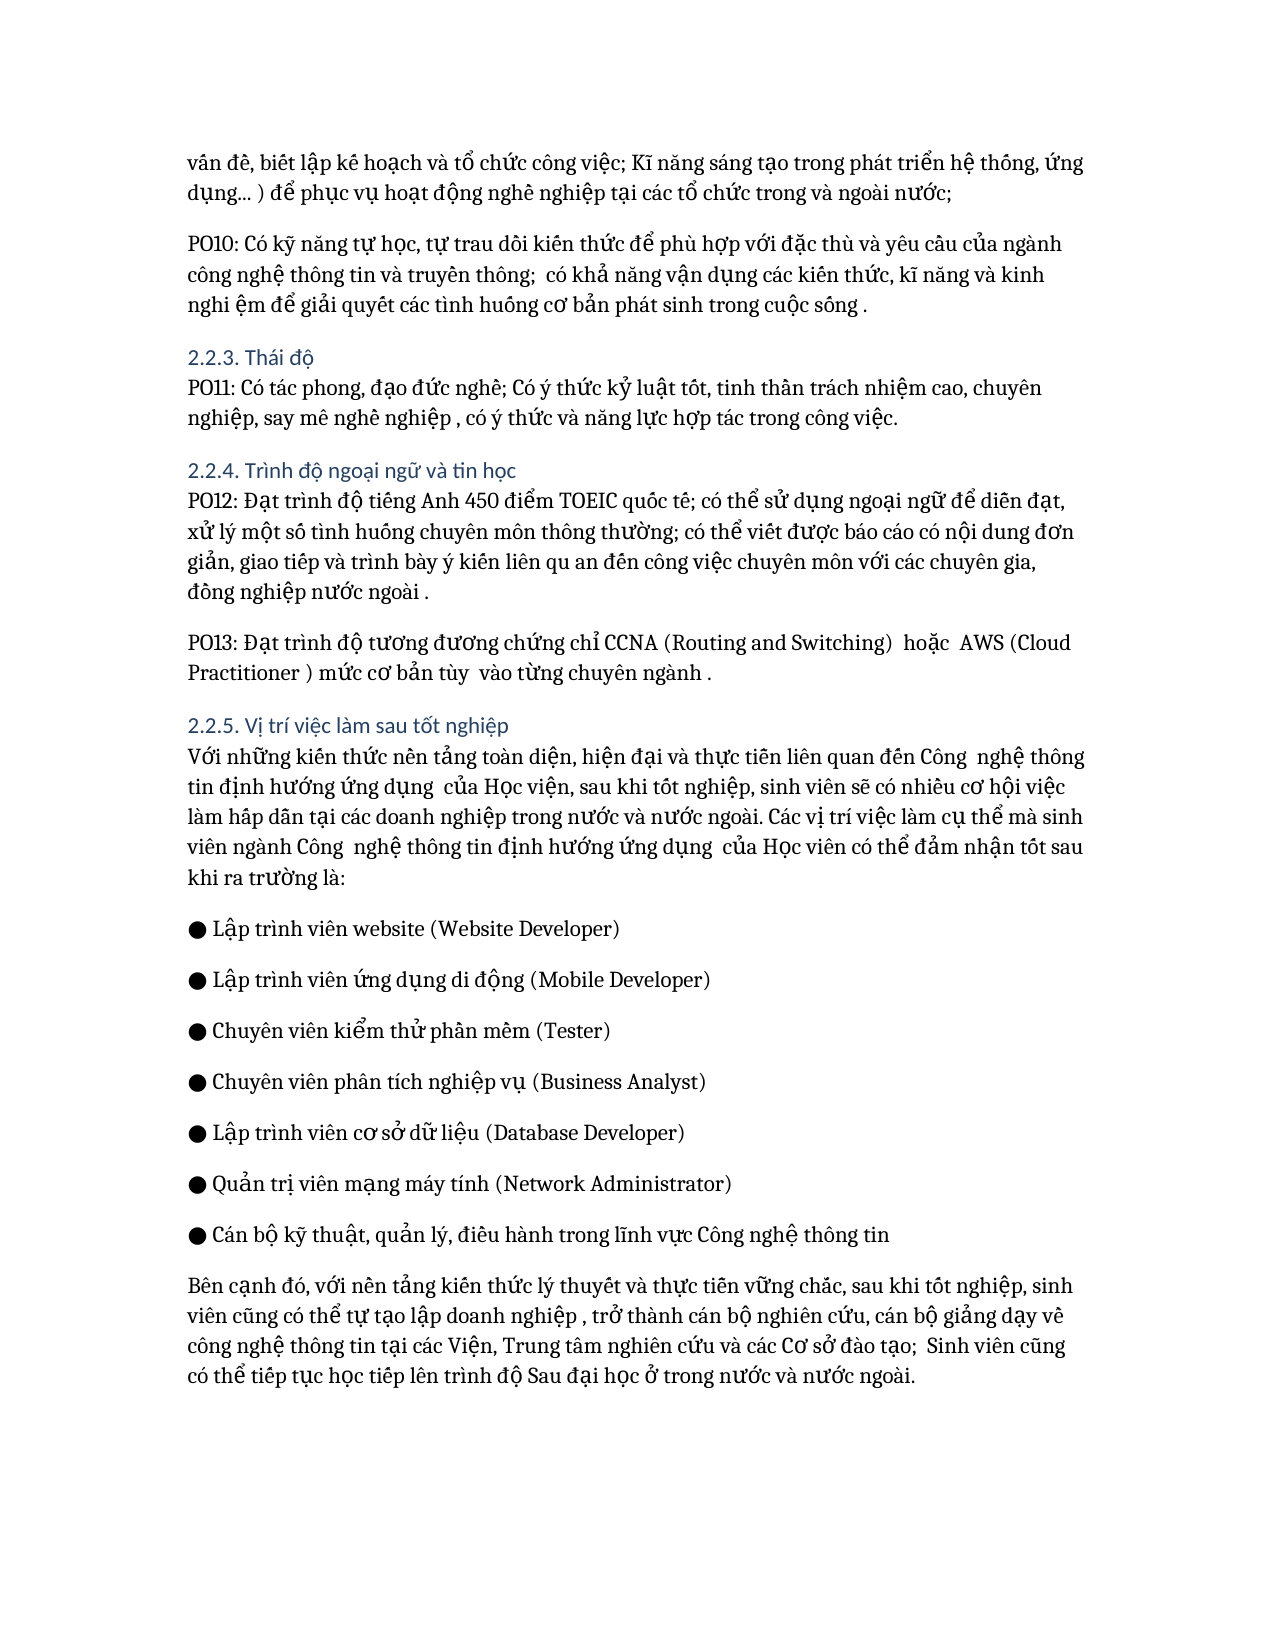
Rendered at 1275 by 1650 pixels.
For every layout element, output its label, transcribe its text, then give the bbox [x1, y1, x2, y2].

text PO13: Đạt trình độ tương đương chứng chỉ CCNA (Routing and Switching) hoặc AWS (Cloud Practitioner ) mức cơ bản tùy vào từng chuyên ngành . [187, 630, 1087, 687]
text ● Lập trình viên website (Website Developer) [187, 915, 1087, 942]
text ● Chuyên viên phân tích nghiệp vụ (Business Analyst) [187, 1068, 1087, 1095]
text PO10: Có kỹ năng tự học, tự trau dồi kiến thức để phù hợp với đặc thù và yêu cầu của ngành công nghệ thông tin và truyền thông; có khả năng vận dụng các kiến thức, kĩ năng và kinh nghi ệm để giải quyết các tình huống cơ bản phát sinh trong cuộc sống . [187, 231, 1087, 318]
text ● Lập trình viên ứng dụng di động (Mobile Developer) [187, 966, 1087, 993]
text ● Lập trình viên cơ sở dữ liệu (Database Developer) [187, 1119, 1087, 1146]
text Với những kiến thức nền tảng toàn diện, hiện đại và thực tiễn liên quan đến Công nghệ thông tin định hướng ứng dụng của Học viện, sau khi tốt nghiệp, sinh viên sẽ có nhiều cơ hội việc làm hấp dẫn tại các doanh nghiệp trong nước và nước ngoài. Các vị trí việc làm cụ thể mà sinh viên ngành Công nghệ thông tin định hướng ứng dụng của Học viên có thể đảm nhận tốt sau khi ra trường là: [187, 743, 1087, 891]
subtitle 2.2.5. Vị trí việc làm sau tốt nghiệp [187, 711, 1087, 739]
text ● Chuyên viên kiểm thử phần mềm (Tester) [187, 1017, 1087, 1044]
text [187, 150, 1087, 207]
subtitle 2.2.3. Thái độ [187, 343, 1087, 371]
text PO11: Có tác phong, đạo đức nghề; Có ý thức kỷ luật tốt, tinh thần trách nhiệm cao, chuyên nghiệp, say mê nghề nghiệp , có ý thức và năng lực hợp tác trong công việc. [187, 375, 1087, 431]
subtitle 2.2.4. Trình độ ngoại ngữ và tin học [187, 456, 1087, 484]
text ● Cán bộ kỹ thuật, quản lý, điều hành trong lĩnh vực Công nghệ thông tin [187, 1222, 1087, 1248]
text PO12: Đạt trình độ tiếng Anh 450 điểm TOEIC quốc tế; có thể sử dụng ngoại ngữ để diễn đạt, xử lý một số tình huống chuyên môn thông thường; có thể viết được báo cáo có nội dung đơn giản, giao tiếp và trình bày ý kiến liên qu an đến công việc chuyên môn với các chuyên gia, đồng nghiệp nước ngoài . [187, 488, 1087, 605]
text Bên cạnh đó, với nền tảng kiến thức lý thuyết và thực tiễn vững chắc, sau khi tốt nghiệp, sinh viên cũng có thể tự tạo lập doanh nghiệp , trở thành cán bộ nghiên cứu, cán bộ giảng dạy về công nghệ thông tin tại các Viện, Trung tâm nghiên cứu và các Cơ sở đào tạo; Sinh viên cũng có thể tiếp tục học tiếp lên trình độ Sau đại học ở trong nước và nước ngoài. [187, 1273, 1087, 1389]
text ● Quản trị viên mạng máy tính (Network Administrator) [187, 1171, 1087, 1197]
